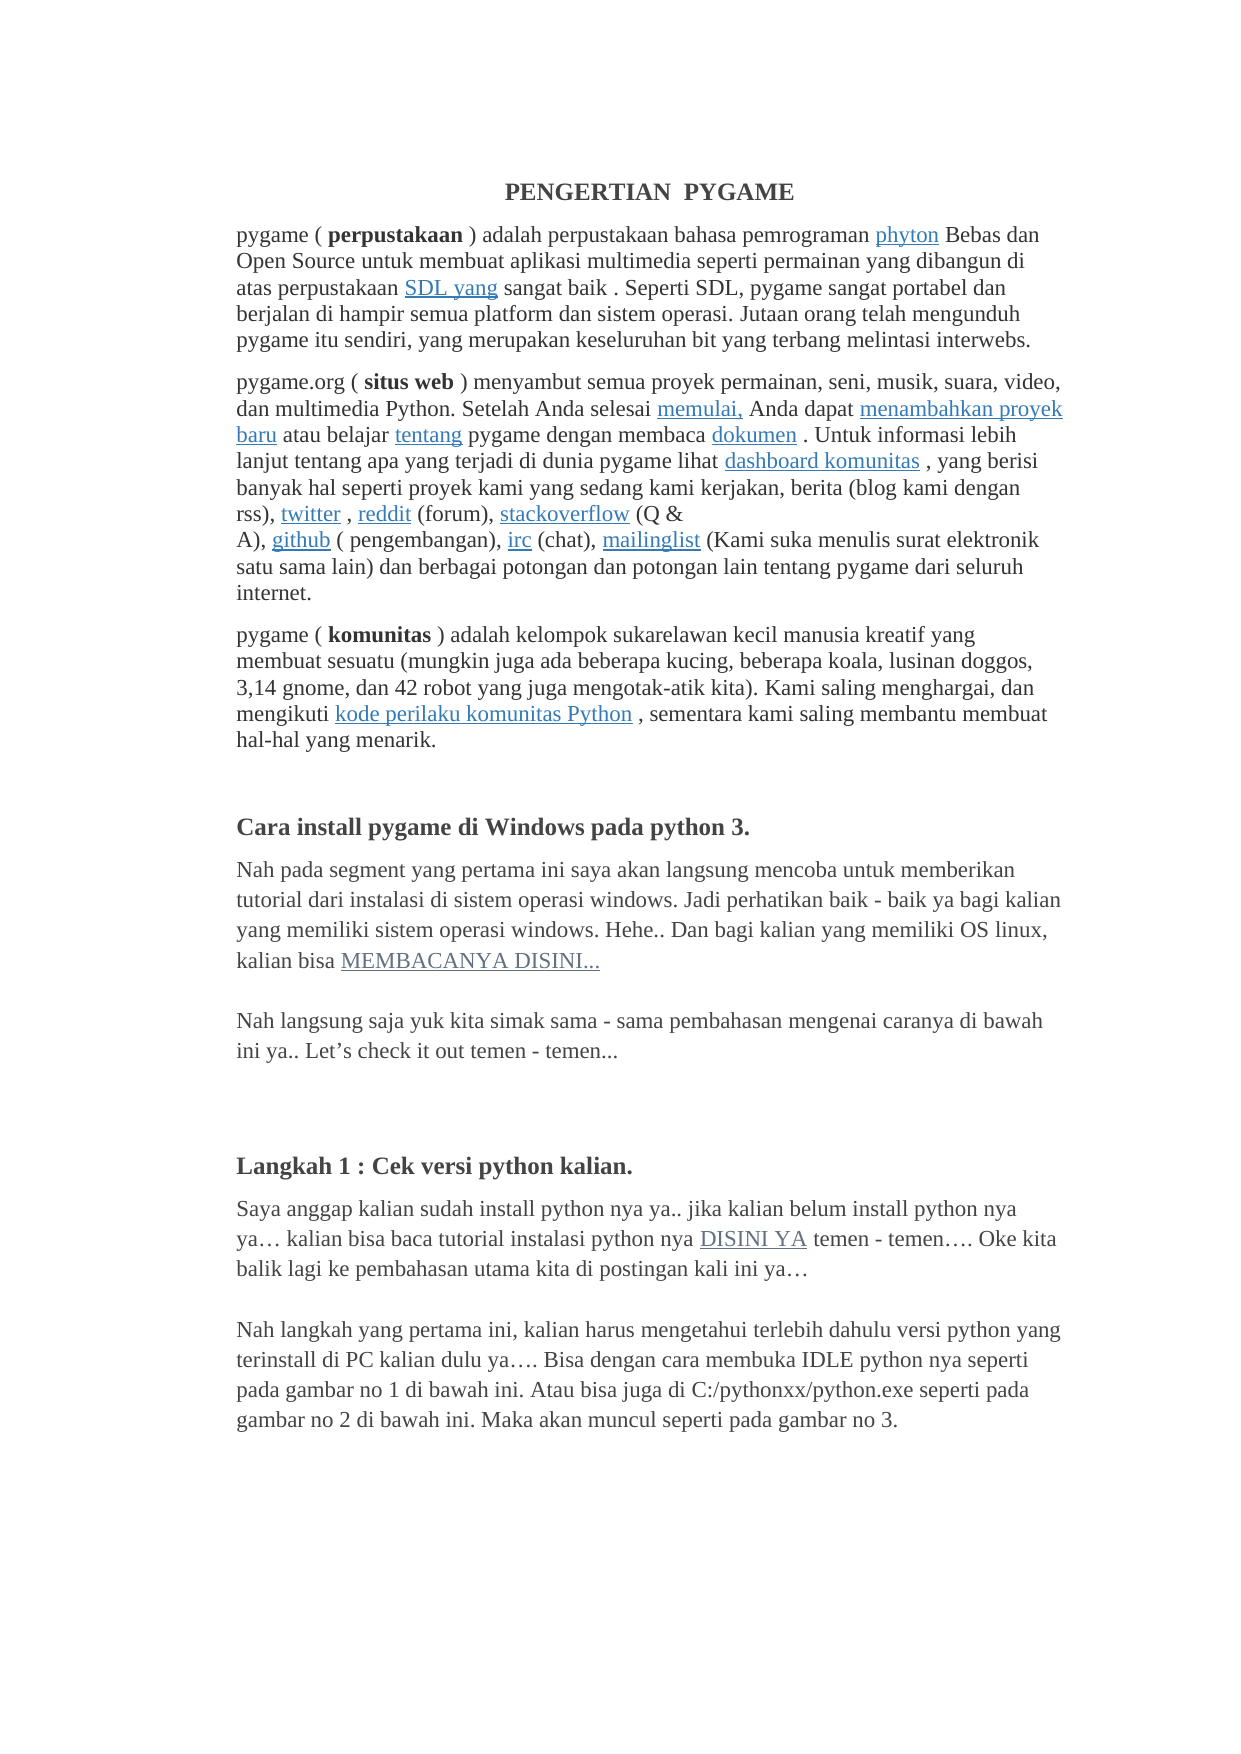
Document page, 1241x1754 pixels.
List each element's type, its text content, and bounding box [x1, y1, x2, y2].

subtitle Cara install pygame di Windows pada python 3. [236, 812, 1063, 841]
text pygame ( perpustakaan ) adalah perpustakaan bahasa pemrograman phyton Bebas dan Open Source untuk membuat aplikasi multimedia seperti permainan yang dibangun di atas perpustakaan SDL yang sangat baik . Seperti SDL, pygame sangat portabel dan berjalan di hampir semua platform dan sistem operasi. Jutaan orang telah mengunduh pygame itu sendiri, yang merupakan keseluruhan bit yang terbang melintasi interwebs. [236, 221, 1063, 353]
text pygame ( komunitas ) adalah kelompok sukarelawan kecil manusia kreatif yang membuat sesuatu (mungkin juga ada beberapa kucing, beberapa koala, lusinan doggos, 3,14 gnome, dan 42 robot yang juga mengotak-atik kita). Kami saling menghargai, dan mengikuti kode perilaku komunitas Python , sementara kami saling membantu membuat hal-hal yang menarik. [236, 621, 1063, 753]
subtitle PENGERTIAN PYGAME [236, 177, 1063, 206]
text Nah pada segment yang pertama ini saya akan langsung mencoba untuk memberikan tutorial dari instalasi di sistem operasi windows. Jadi perhatikan baik - baik ya bagi kalian yang memiliki sistem operasi windows. Hehe.. Dan bagi kalian yang memiliki OS linux, kalian bisa MEMBACANYA DISINI... Nah langsung saja yuk kita simak sama - sama pembahasan mengenai caranya di bawah ini ya.. Let’s check it out temen - temen... [236, 856, 1063, 1126]
subtitle Langkah 1 : Cek versi python kalian. [236, 1151, 1063, 1180]
text Saya anggap kalian sudah install python nya ya.. jika kalian belum install python nya ya… kalian bisa baca tutorial instalasi python nya DISINI YA temen - temen…. Oke kita balik lagi ke pembahasan utama kita di postingan kali ini ya… Nah langkah yang pertama ini, kalian harus mengetahui terlebih dahulu versi python yang terinstall di PC kalian dulu ya…. Bisa dengan cara membuka IDLE python nya seperti pada gambar no 1 di bawah ini. Atau bisa juga di C:/pythonxx/python.exe seperti pada gambar no 2 di bawah ini. Maka akan muncul seperti pada gambar no 3. [236, 1195, 1063, 1525]
text pygame.org ( situs web ) menyambut semua proyek permainan, seni, musik, suara, video, dan multimedia Python. Setelah Anda selesai memulai, Anda dapat menambahkan proyek baru atau belajar tentang pygame dengan membaca dokumen . Untuk informasi lebih lanjut tentang apa yang terjadi di dunia pygame lihat dashboard komunitas , yang berisi banyak hal seperti proyek kami yang sedang kami kerjakan, berita (blog kami dengan rss), twitter , reddit (forum), stackoverflow (Q & A), github ( pengembangan), irc (chat), mailinglist (Kami suka menulis surat elektronik satu sama lain) dan berbagai potongan dan potongan lain tentang pygame dari seluruh internet. [236, 368, 1063, 606]
